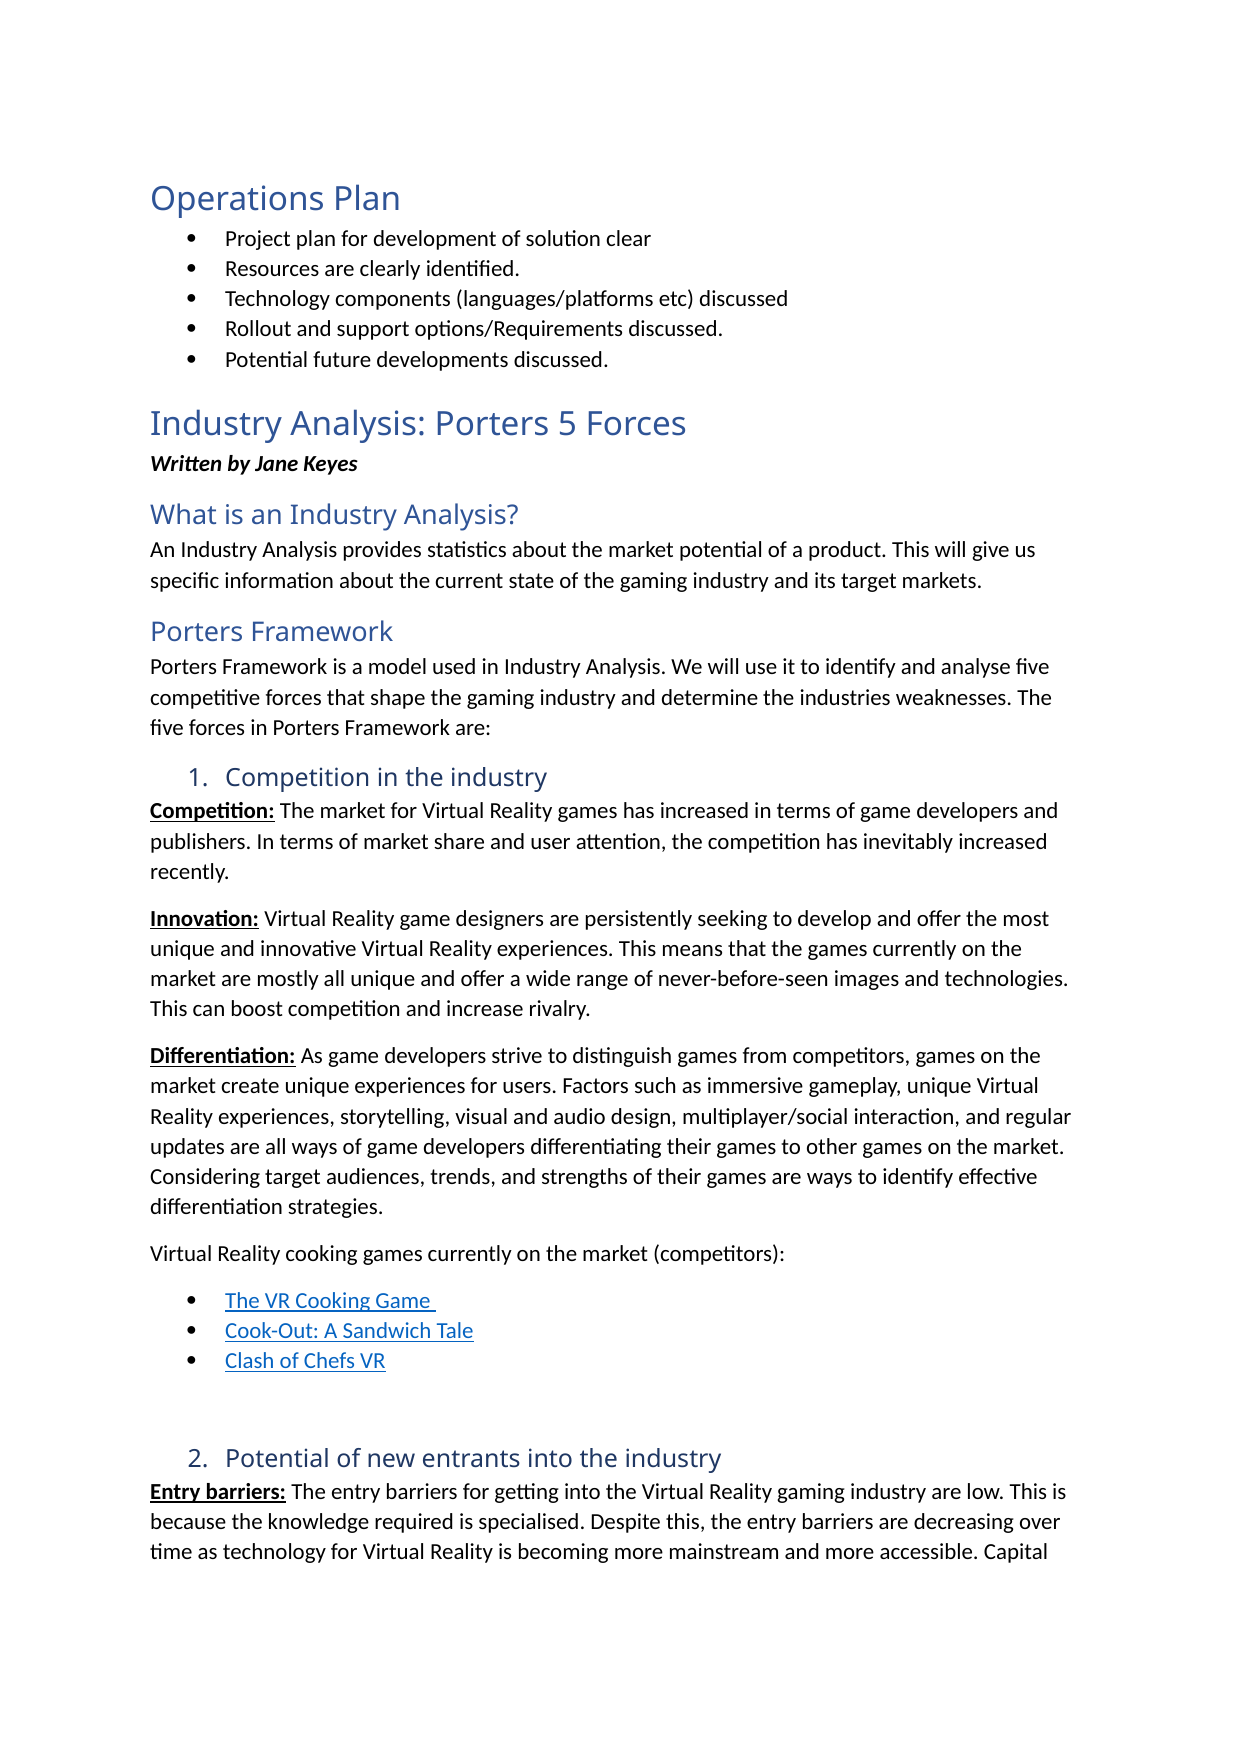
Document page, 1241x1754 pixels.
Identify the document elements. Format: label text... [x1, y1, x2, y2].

list Resources are clearly identified. [187, 254, 1090, 282]
text Virtual Reality cooking games currently on the market (competitors): [150, 1239, 1090, 1267]
list Technology components (languages/platforms etc) discussed [187, 284, 1090, 312]
subtitle Porters Framework [150, 613, 1090, 649]
list Clash of Chefs VR [187, 1347, 1090, 1374]
subtitle Industry Analysis: Porters 5 Forces [150, 400, 1090, 445]
text Innovation: Virtual Reality game designers are persistently seeking to develop and offer the most unique and innovative Virtual Reality experiences. This means that the games currently on the market are mostly all unique and offer a wide range of never-before-seen images and technologies. This can boost competition and increase rivalry. [150, 904, 1090, 1022]
subtitle Potential of new entrants into the industry [187, 1440, 1090, 1474]
list Project plan for development of solution clear [187, 224, 1090, 252]
text Differentiation: As game developers strive to distinguish games from competitors, games on the market create unique experiences for users. Factors such as immersive gameplay, unique Virtual Reality experiences, storytelling, visual and audio design, multiplayer/social interaction, and regular updates are all ways of game developers differentiating their games to other games on the market. Considering target audiences, trends, and strengths of their games are ways to identify effective differentiation strategies. [150, 1041, 1090, 1220]
list Potential future developments discussed. [187, 345, 1090, 373]
list The VR Cooking Game [187, 1286, 1090, 1314]
text Written by Jane Keyes [150, 449, 1090, 477]
subtitle Competition in the industry [187, 760, 1090, 794]
text Competition: The market for Virtual Reality games has increased in terms of game developers and publishers. In terms of market share and user attention, the competition has inevitably increased recently. [150, 797, 1090, 885]
list Cook-Out: A Sandwich Tale [187, 1316, 1090, 1344]
list Rollout and support options/Requirements discussed. [187, 314, 1090, 343]
text An Industry Analysis provides statistics about the market potential of a product. This will give us specific information about the current state of the gaming industry and its target markets. [150, 536, 1090, 594]
subtitle Operations Plan [150, 175, 1090, 220]
text Porters Framework is a model used in Industry Analysis. We will use it to identify and analyse five competitive forces that shape the gaming industry and determine the industries weaknesses. The five forces in Porters Framework are: [150, 652, 1090, 741]
subtitle What is an Industry Analysis? [150, 496, 1090, 533]
